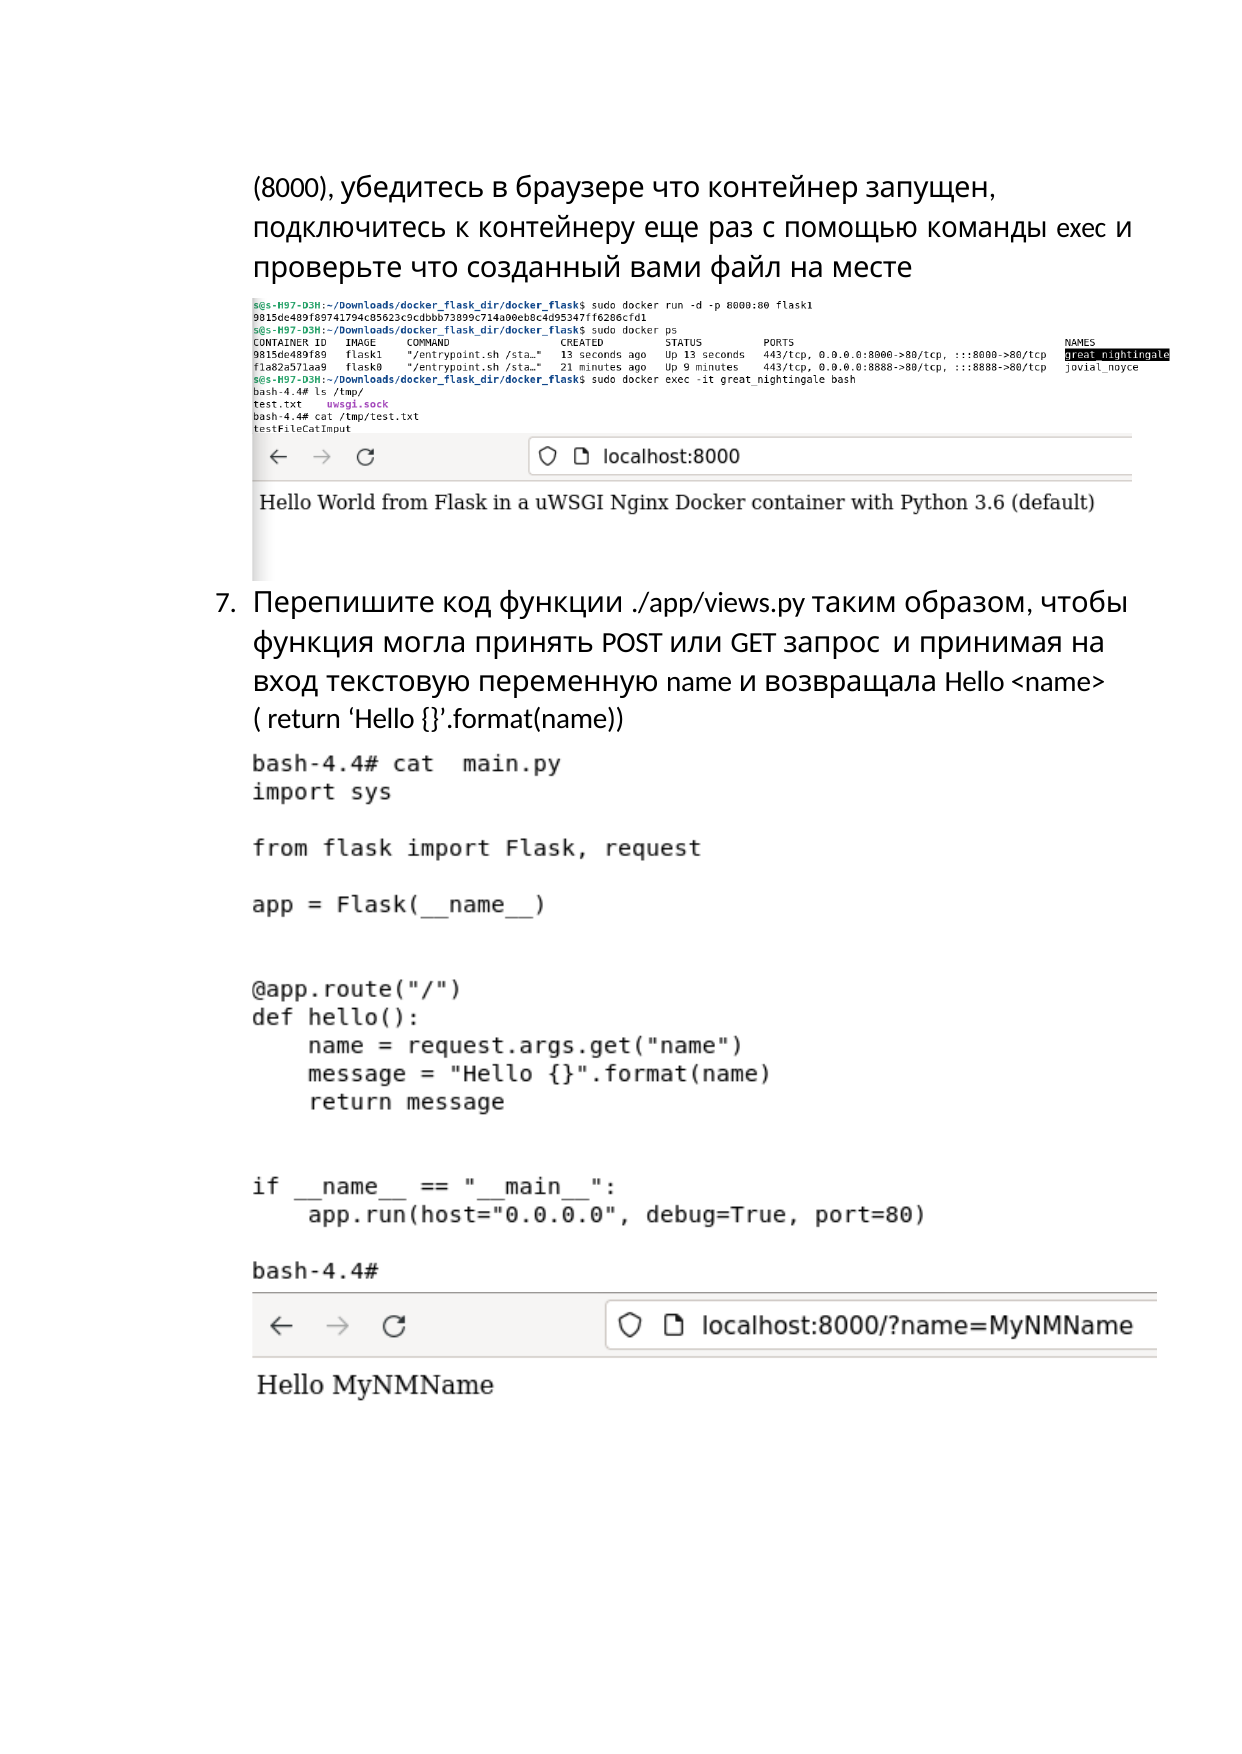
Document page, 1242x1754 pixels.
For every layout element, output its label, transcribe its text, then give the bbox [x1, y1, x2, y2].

subtitle Перепишите код функции ./app/views.py таким образом, чтобы функция могла принять POST или GET запрос и принимая на вход текстовую переменную name и возвращала Hello <name> ( return ‘Hello {}’.format(name)) [215, 581, 1137, 736]
picture [252, 748, 1157, 1454]
picture [252, 298, 1176, 581]
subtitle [215, 167, 1137, 286]
